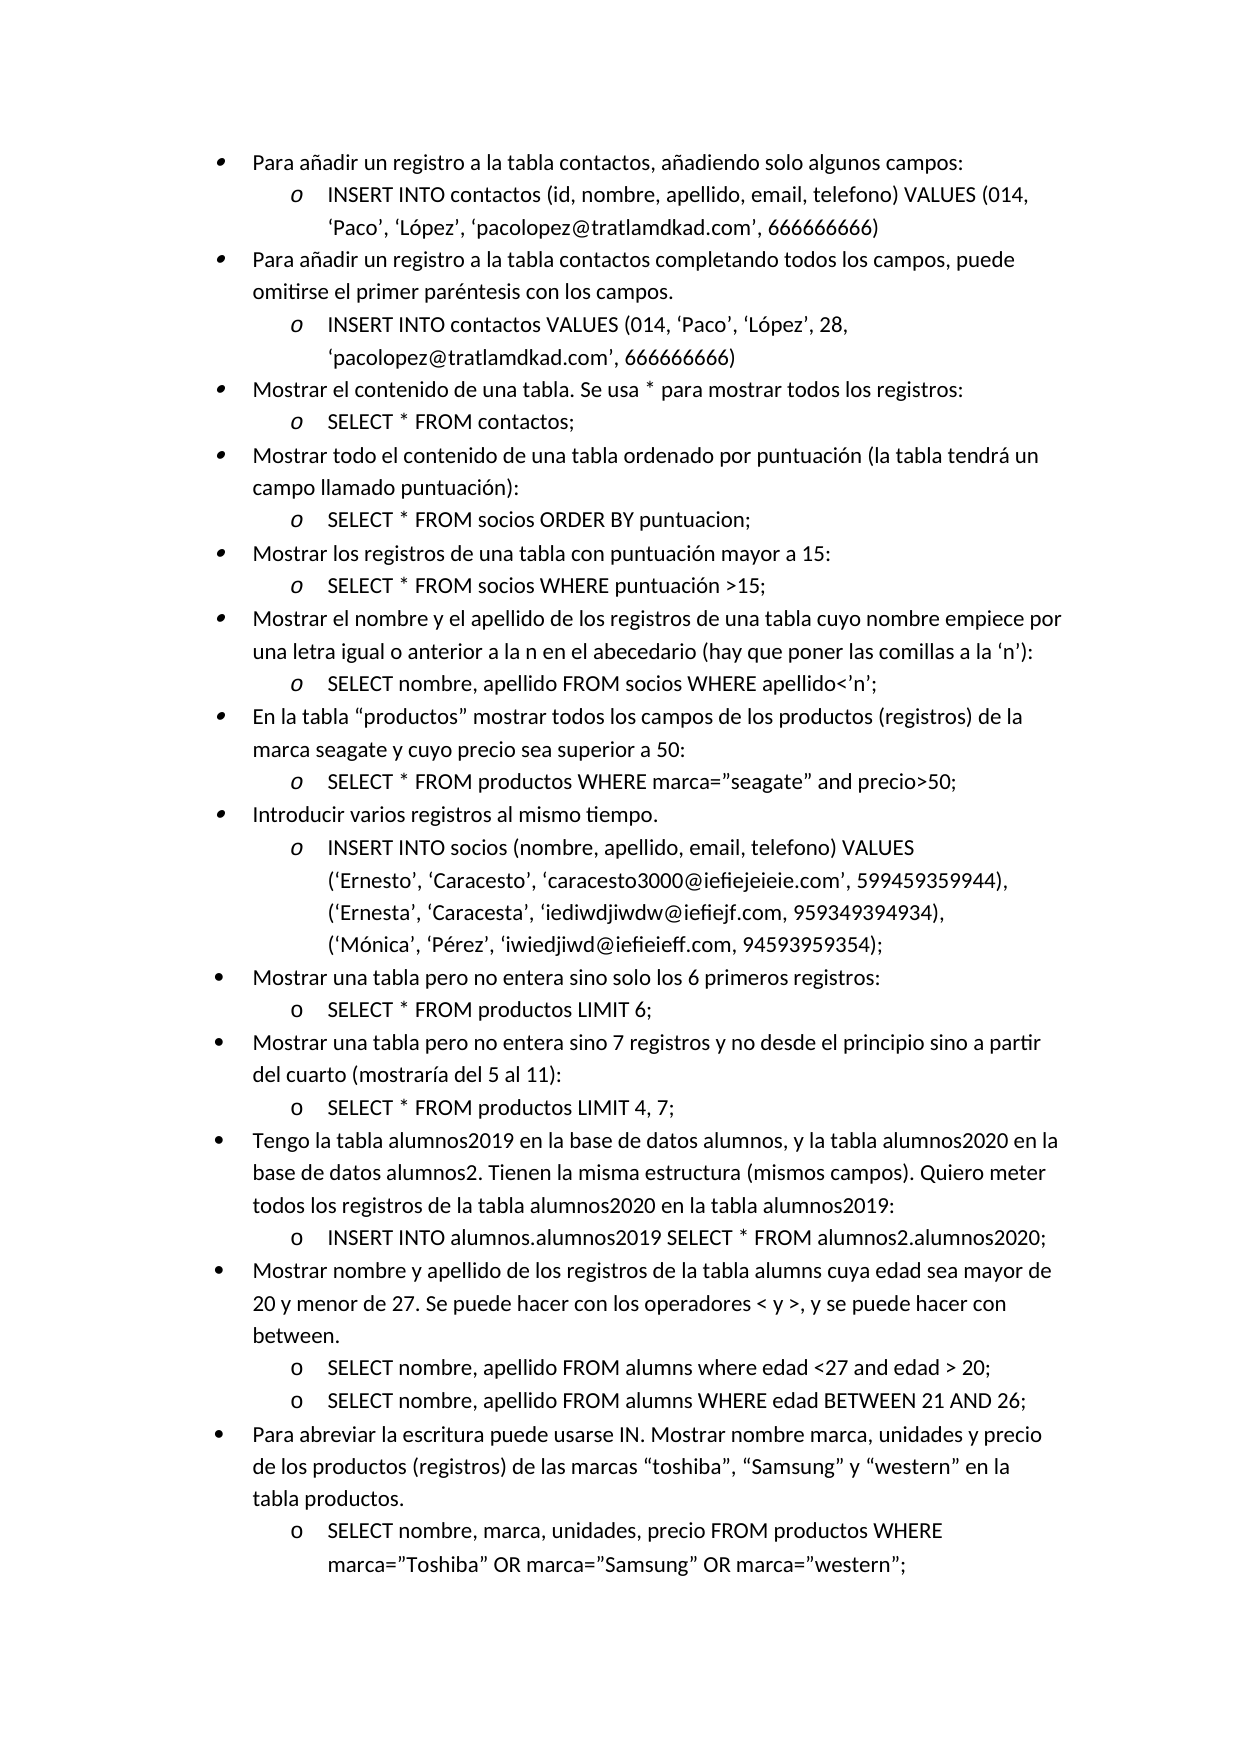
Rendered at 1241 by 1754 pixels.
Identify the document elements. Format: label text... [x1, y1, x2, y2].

list SELECT nombre, apellido FROM alumns where edad <27 and edad > 20; [290, 1353, 1063, 1382]
list Para añadir un registro a la tabla contactos, añadiendo solo algunos campos: [215, 148, 1063, 176]
list (‘Mónica’, ‘Pérez’, ‘iwiedjiwd@iefieieff.com, 94593959354); [327, 931, 1063, 958]
list Mostrar los registros de una tabla con puntuación mayor a 15: [215, 539, 1063, 567]
list (‘Ernesto’, ‘Caracesto’, ‘caracesto3000@iefiejeieie.com’, 599459359944), [327, 866, 1063, 894]
list Mostrar una tabla pero no entera sino solo los 6 primeros registros: [215, 963, 1063, 991]
list Mostrar nombre y apellido de los registros de la tabla alumns cuya edad sea mayor de 20 y menor de 27. Se puede hacer con los operadores < y >, y se puede hacer con between. [215, 1256, 1063, 1349]
list (‘Ernesta’, ‘Caracesta’, ‘iediwdjiwdw@iefiejf.com, 959349394934), [327, 898, 1063, 926]
list Mostrar todo el contenido de una tabla ordenado por puntuación (la tabla tendrá un campo llamado puntuación): [215, 441, 1063, 501]
list Tengo la tabla alumnos2019 en la base de datos alumnos, y la tabla alumnos2020 en la base de datos alumnos2. Tienen la misma estructura (mismos campos). Quiero meter todos los registros de la tabla alumnos2020 en la tabla alumnos2019: [215, 1126, 1063, 1219]
list SELECT nombre, marca, unidades, precio FROM productos WHERE marca=”Toshiba” OR marca=”Samsung” OR marca=”western”; [290, 1517, 1063, 1578]
list SELECT * FROM productos LIMIT 6; [290, 995, 1063, 1024]
list En la tabla “productos” mostrar todos los campos de los productos (registros) de la marca seagate y cuyo precio sea superior a 50: [215, 702, 1063, 763]
list Mostrar el contenido de una tabla. Se usa * para mostrar todos los registros: [215, 375, 1063, 403]
list INSERT INTO contactos (id, nombre, apellido, email, telefono) VALUES (014, ‘Paco’, ‘López’, ‘pacolopez@tratlamdkad.com’, 666666666) [290, 180, 1063, 241]
list SELECT * FROM socios ORDER BY puntuacion; [290, 505, 1063, 534]
list INSERT INTO contactos VALUES (014, ‘Paco’, ‘López’, 28, ‘pacolopez@tratlamdkad.com’, 666666666) [290, 310, 1063, 371]
list INSERT INTO socios (nombre, apellido, email, telefono) VALUES [290, 833, 1063, 862]
list SELECT * FROM socios WHERE puntuación >15; [290, 571, 1063, 600]
list INSERT INTO alumnos.alumnos2019 SELECT * FROM alumnos2.alumnos2020; [290, 1223, 1063, 1252]
list Mostrar una tabla pero no entera sino 7 registros y no desde el principio sino a partir del cuarto (mostraría del 5 al 11): [215, 1028, 1063, 1089]
list SELECT * FROM contactos; [290, 407, 1063, 437]
list Mostrar el nombre y el apellido de los registros de una tabla cuyo nombre empiece por una letra igual o anterior a la n en el abecedario (hay que poner las comillas a la ‘n’): [215, 604, 1063, 665]
list Para abreviar la escritura puede usarse IN. Mostrar nombre marca, unidades y precio de los productos (registros) de las marcas “toshiba”, “Samsung” y “western” en la tabla productos. [215, 1420, 1063, 1512]
list SELECT nombre, apellido FROM socios WHERE apellido<’n’; [290, 669, 1063, 698]
list SELECT * FROM productos WHERE marca=”seagate” and precio>50; [290, 767, 1063, 796]
list Introducir varios registros al mismo tiempo. [215, 800, 1063, 828]
list Para añadir un registro a la tabla contactos completando todos los campos, puede omitirse el primer paréntesis con los campos. [215, 245, 1063, 306]
list SELECT nombre, apellido FROM alumns WHERE edad BETWEEN 21 AND 26; [290, 1387, 1063, 1416]
list SELECT * FROM productos LIMIT 4, 7; [290, 1093, 1063, 1122]
